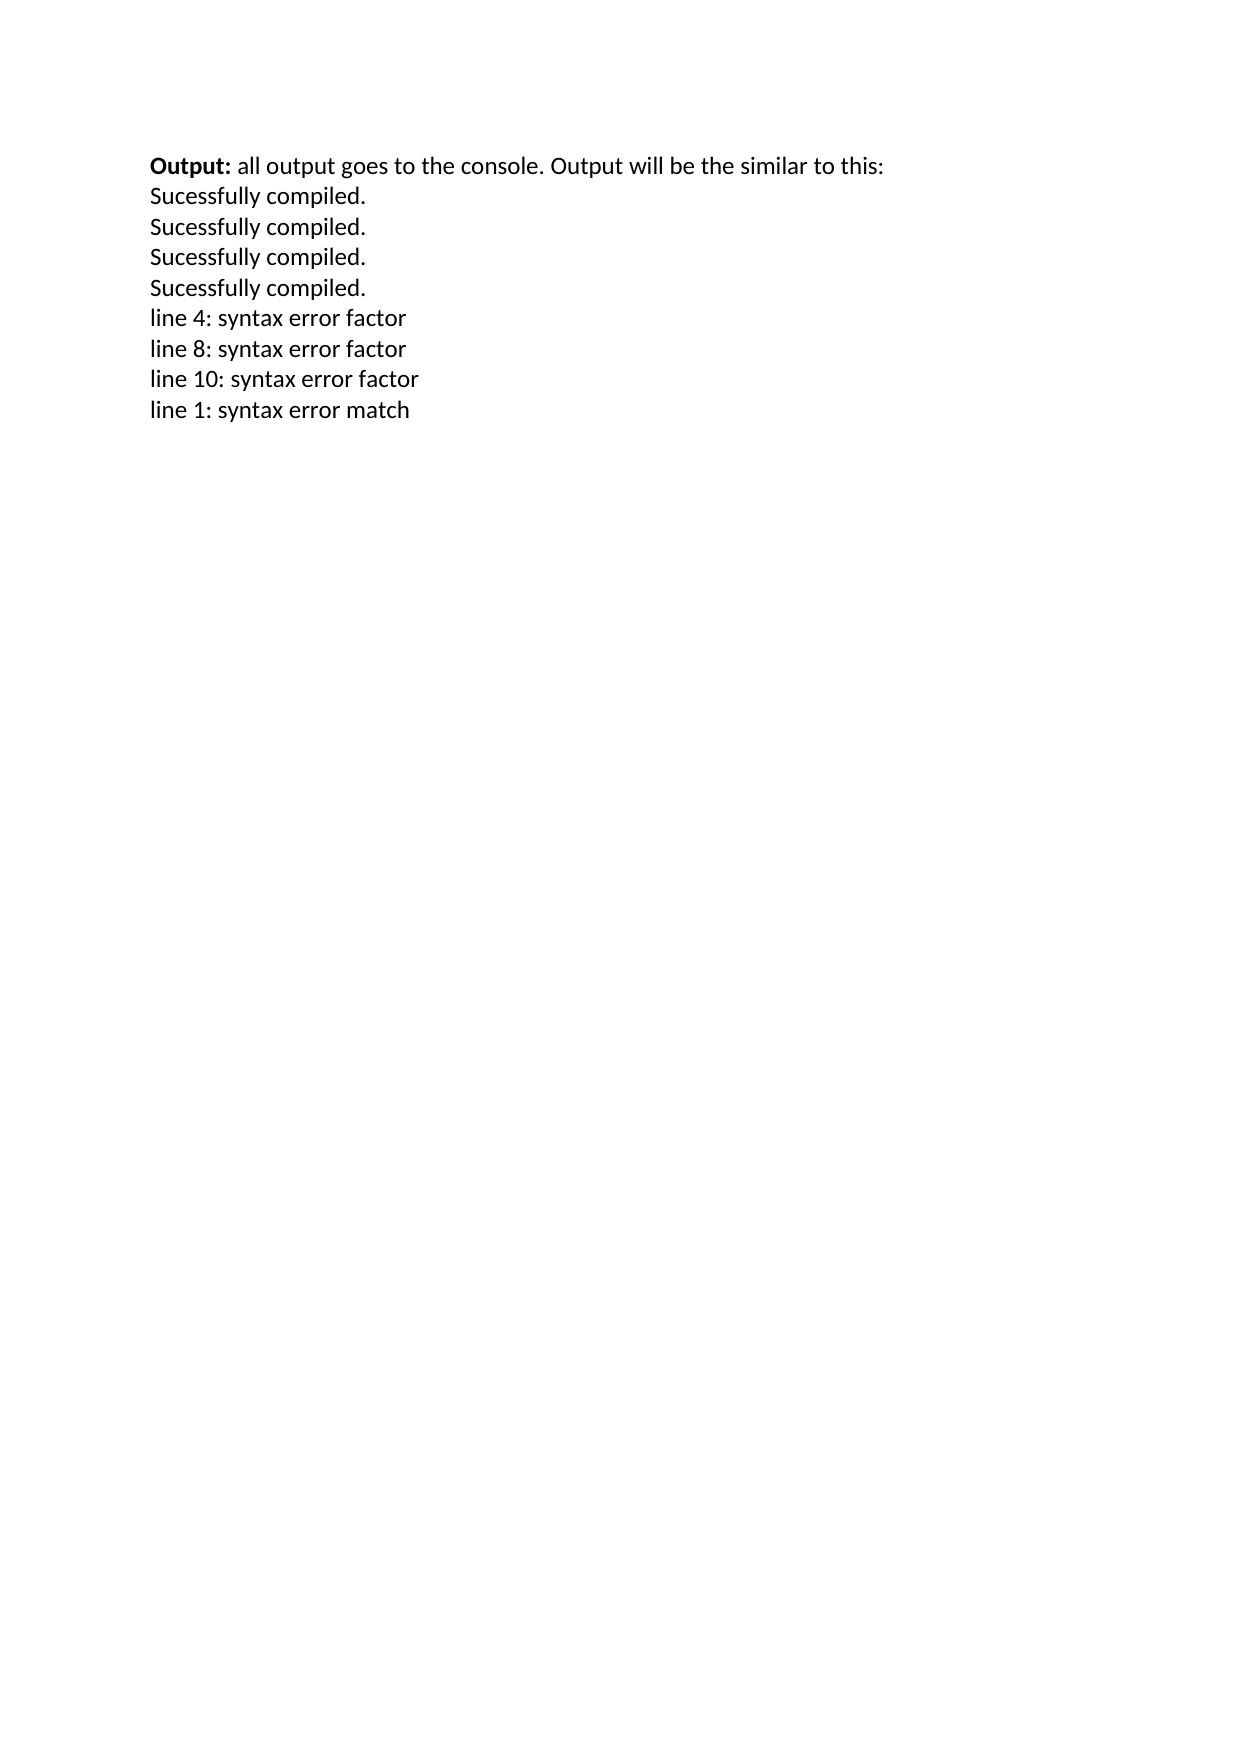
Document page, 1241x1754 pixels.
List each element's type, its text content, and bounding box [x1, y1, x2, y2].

text Sucessfully compiled. [150, 242, 1090, 272]
text Sucessfully compiled. [150, 211, 1090, 242]
text Output: all output goes to the console. Output will be the similar to this: [150, 150, 1090, 181]
text Sucessfully compiled. [150, 272, 1090, 303]
text line 1: syntax error match [150, 394, 1090, 425]
text line 4: syntax error factor [150, 303, 1090, 333]
text Sucessfully compiled. [150, 181, 1090, 211]
text line 8: syntax error factor [150, 333, 1090, 364]
text line 10: syntax error factor [150, 364, 1090, 394]
